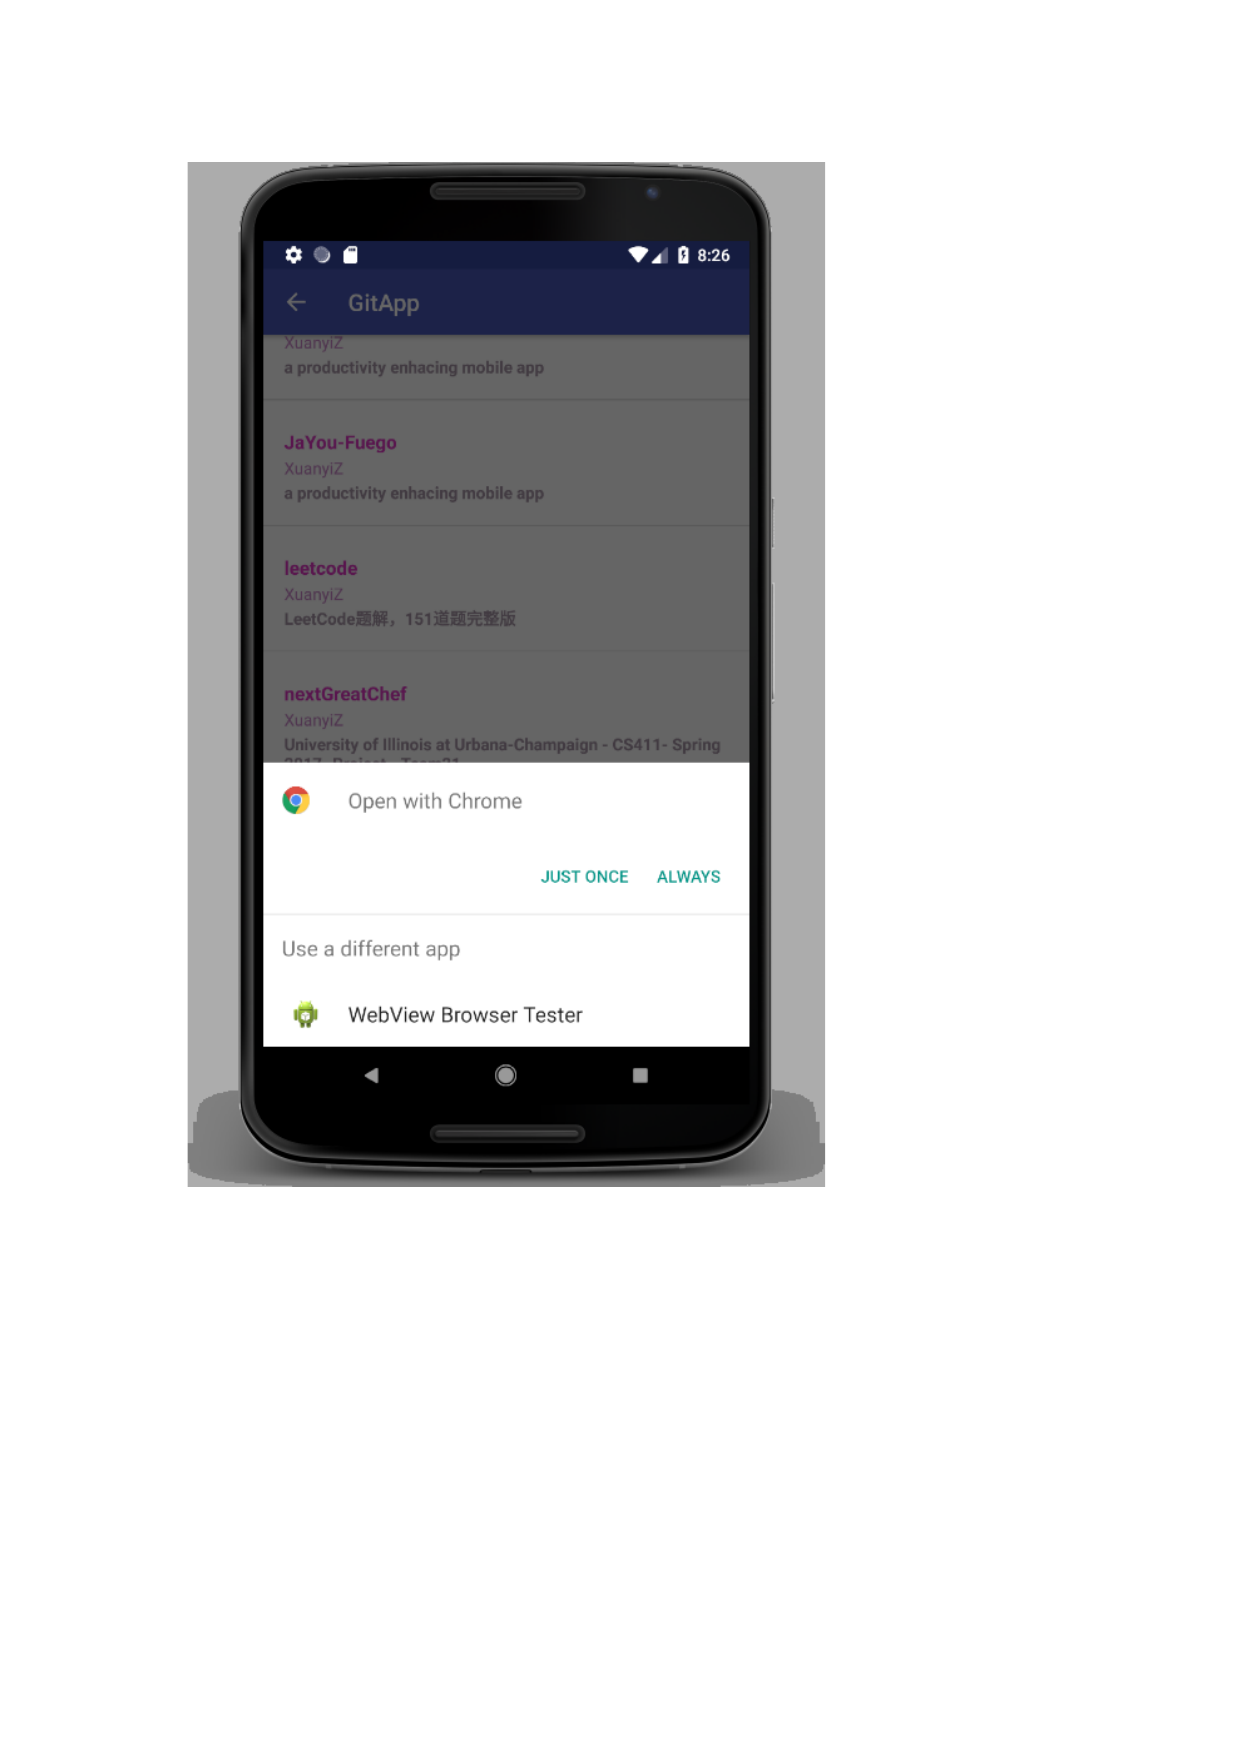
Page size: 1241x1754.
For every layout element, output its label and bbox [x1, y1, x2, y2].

picture [187, 162, 826, 1187]
